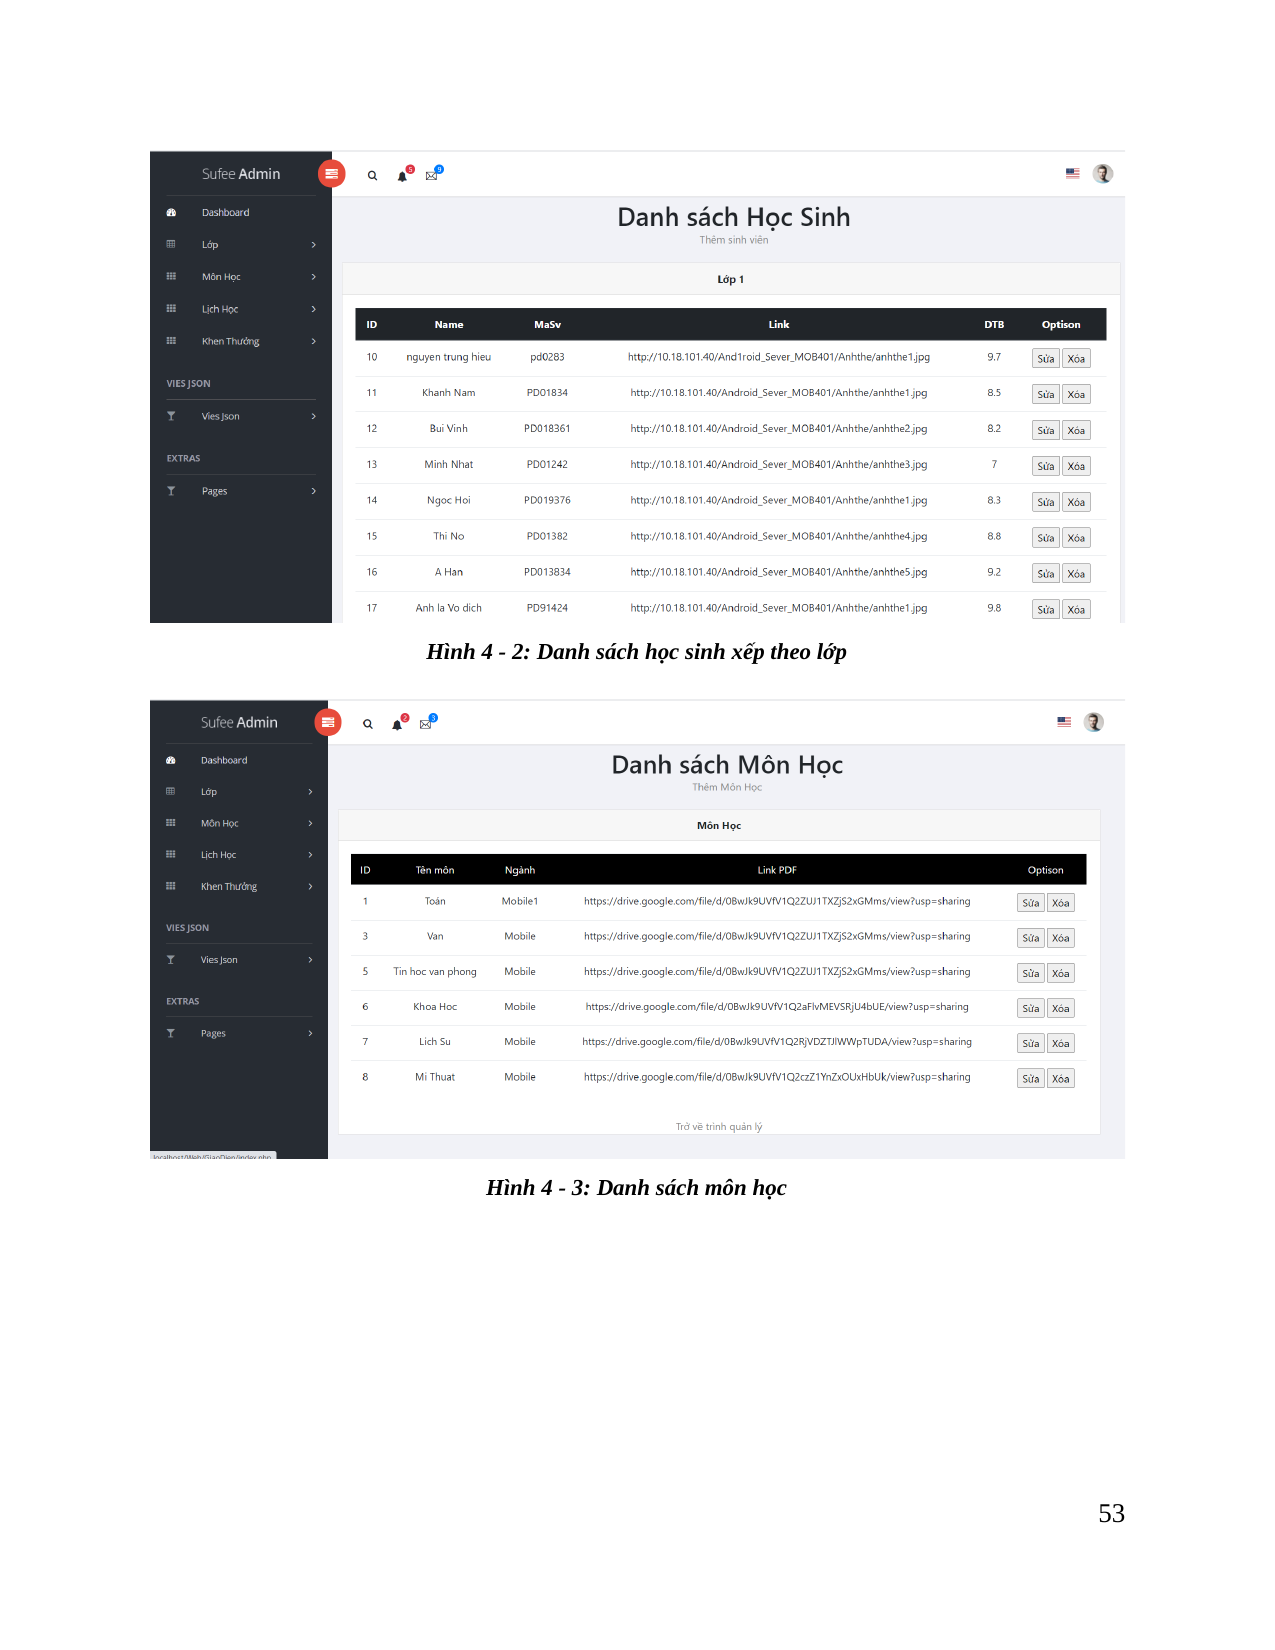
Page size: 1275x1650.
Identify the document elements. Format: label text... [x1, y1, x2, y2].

picture [150, 150, 1125, 623]
text Hình 4 - 3: Danh sách môn học [150, 1174, 1125, 1200]
picture [150, 698, 1125, 1159]
text Hình 4 - 2: Danh sách học sinh xếp theo lớp [150, 638, 1125, 665]
